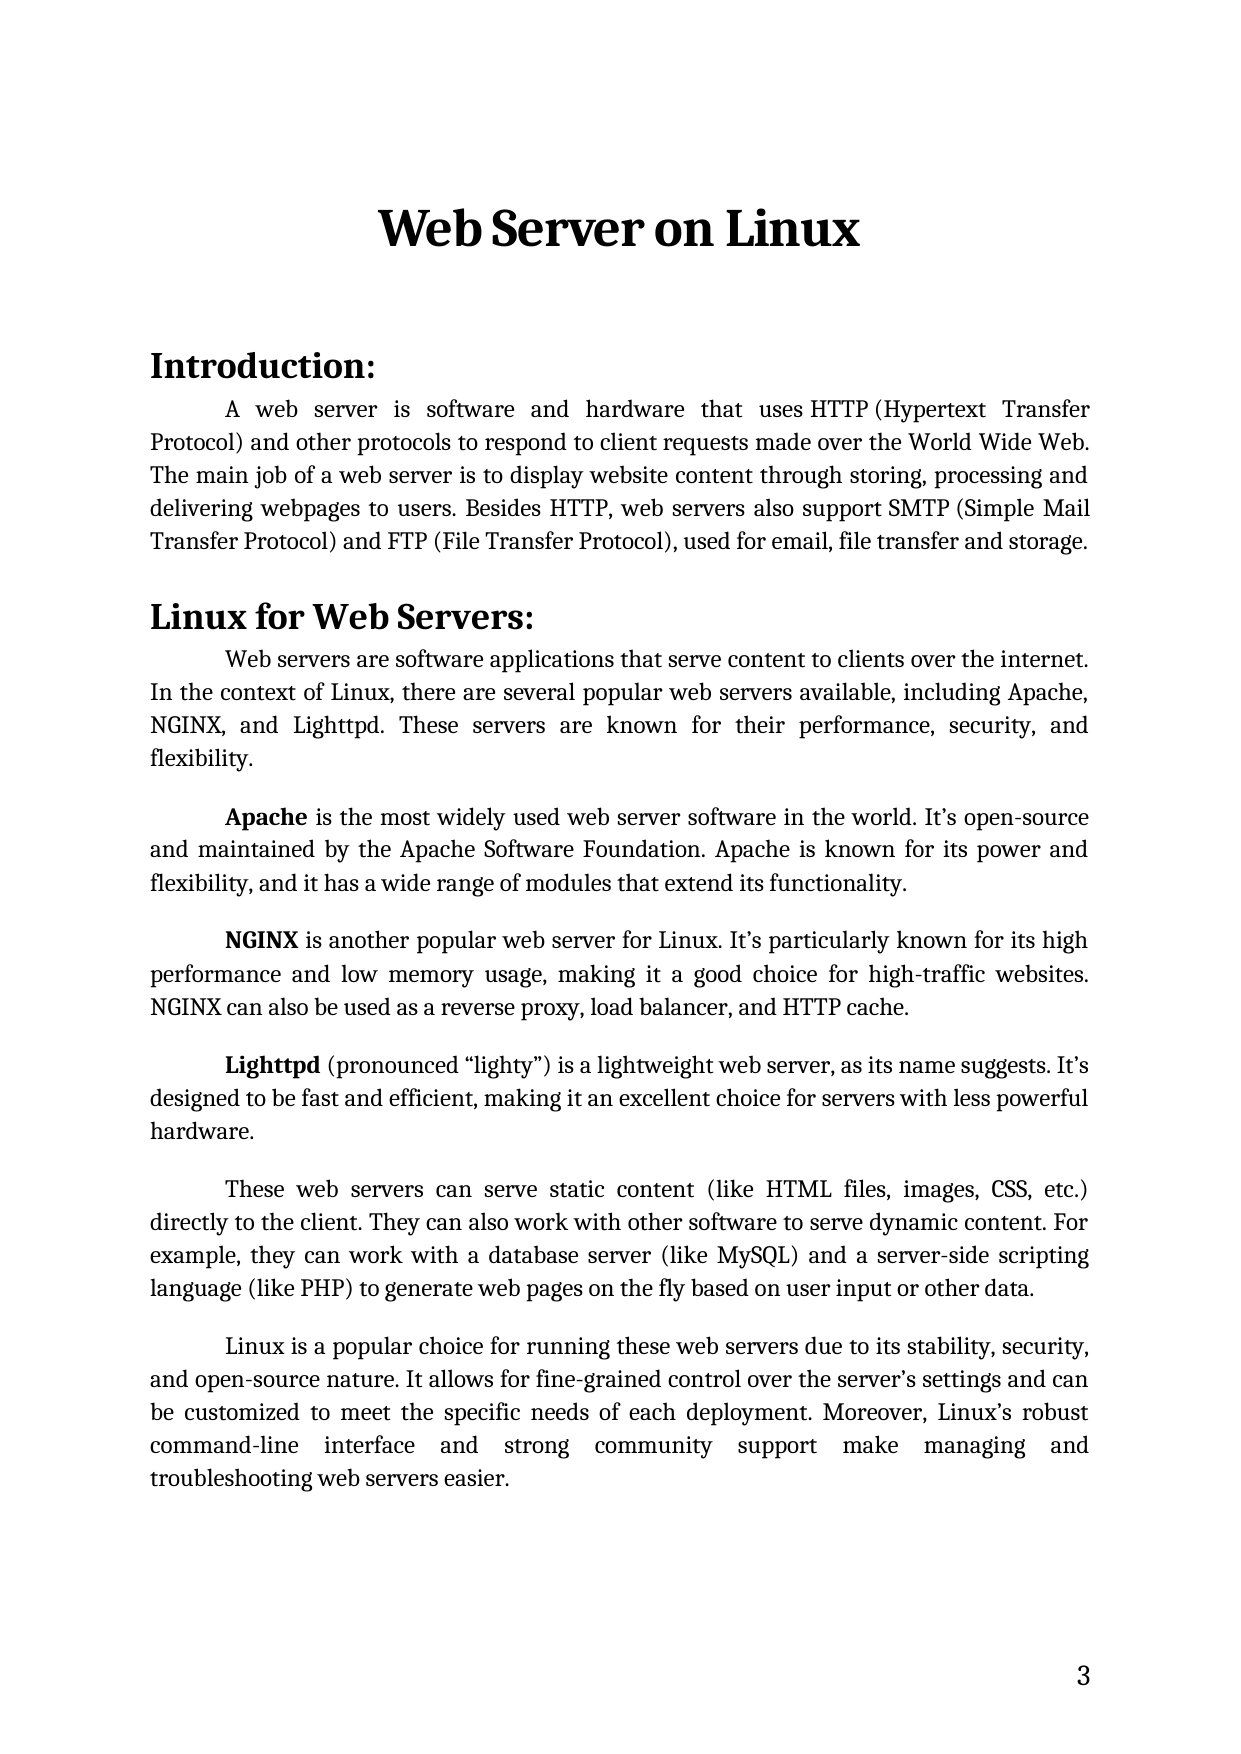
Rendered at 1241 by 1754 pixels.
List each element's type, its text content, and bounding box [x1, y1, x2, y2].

text A web server is software and hardware that uses HTTP (Hypertext Transfer Protocol) and other protocols to respond to client requests made over the World Wide Web. The main job of a web server is to display website content through storing, processing and delivering webpages to users. Besides HTTP, web servers also support SMTP (Simple Mail Transfer Protocol) and FTP (File Transfer Protocol), used for email, file transfer and storage. [150, 395, 1090, 556]
text Introduction: [150, 345, 1090, 388]
text Linux is a popular choice for running these web servers due to its stability, security, and open-source nature. It allows for fine-grained control over the server’s settings and can be customized to meet the specific needs of each deployment. Moreover, Linux’s robust command-line interface and strong community support make managing and troubleshooting web servers easier. [150, 1332, 1090, 1492]
text Lighttpd (pronounced “lighty”) is a lightweight web server, as its name suggests. It’s designed to be fast and efficient, making it an excellent choice for servers with less powerful hardware. [150, 1051, 1090, 1145]
text Linux for Web Servers: [150, 596, 1090, 639]
title Web Server on Linux [150, 198, 1090, 260]
text These web servers can serve static content (like HTML files, images, CSS, etc.) directly to the client. They can also work with other software to serve dynamic content. For example, they can work with a database server (like MySQL) and a server-side scripting language (like PHP) to generate web pages on the fly based on user input or other data. [150, 1174, 1090, 1302]
text NGINX is another popular web server for Linux. It’s particularly known for its high performance and low memory usage, making it a good choice for high-traffic websites. NGINX can also be used as a reverse proxy, load balancer, and HTTP cache. [150, 926, 1090, 1021]
text Apache is the most widely used web server software in the world. It’s open-source and maintained by the Apache Software Foundation. Apache is known for its power and flexibility, and it has a wide range of modules that extend its functionality. [150, 802, 1090, 897]
text Web servers are software applications that serve content to clients over the internet. In the context of Linux, there are several popular web servers available, including Apache, NGINX, and Lighttpd. These servers are known for their performance, security, and flexibility. [150, 645, 1090, 773]
